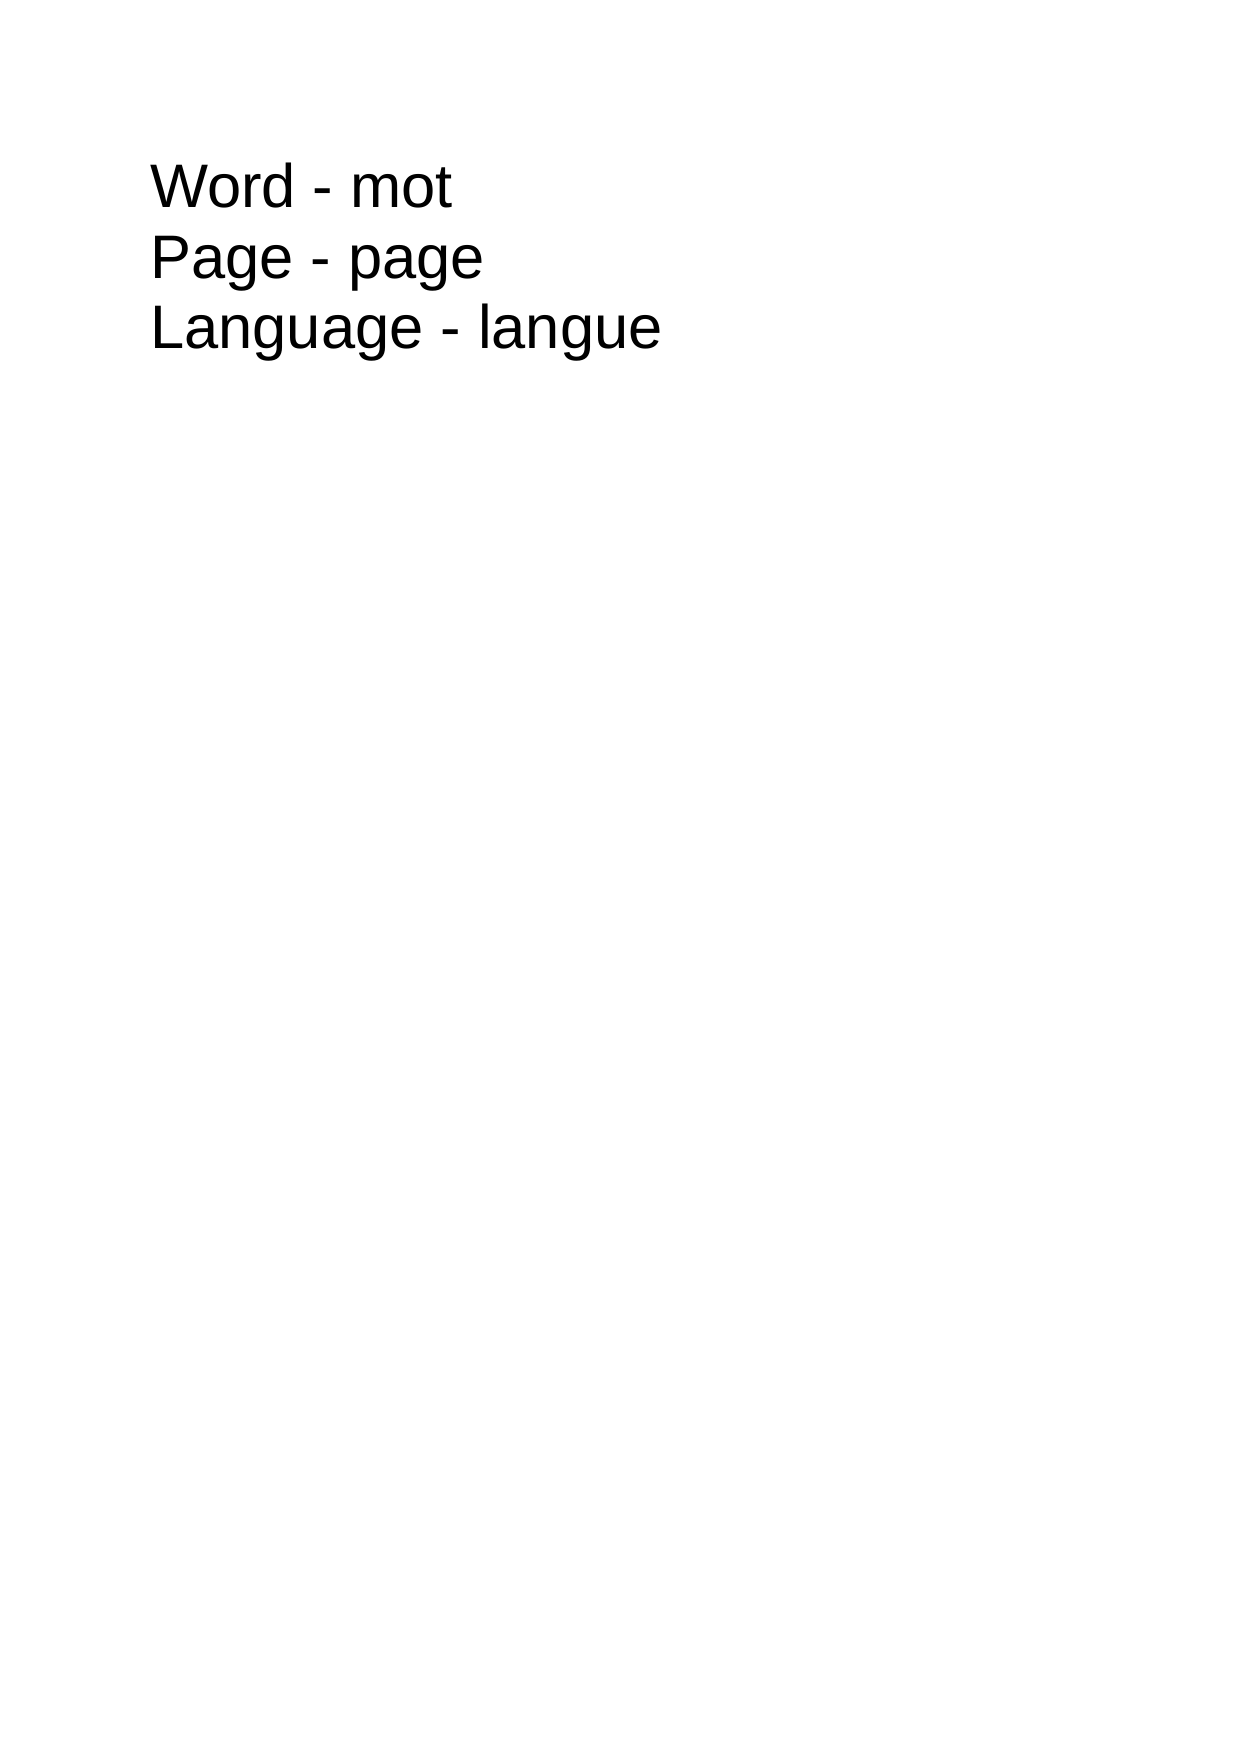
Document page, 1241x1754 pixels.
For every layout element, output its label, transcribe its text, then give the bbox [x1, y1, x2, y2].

text Word - mot [150, 150, 1090, 221]
text Page - page [150, 221, 1090, 291]
text Language - langue [150, 291, 1090, 362]
